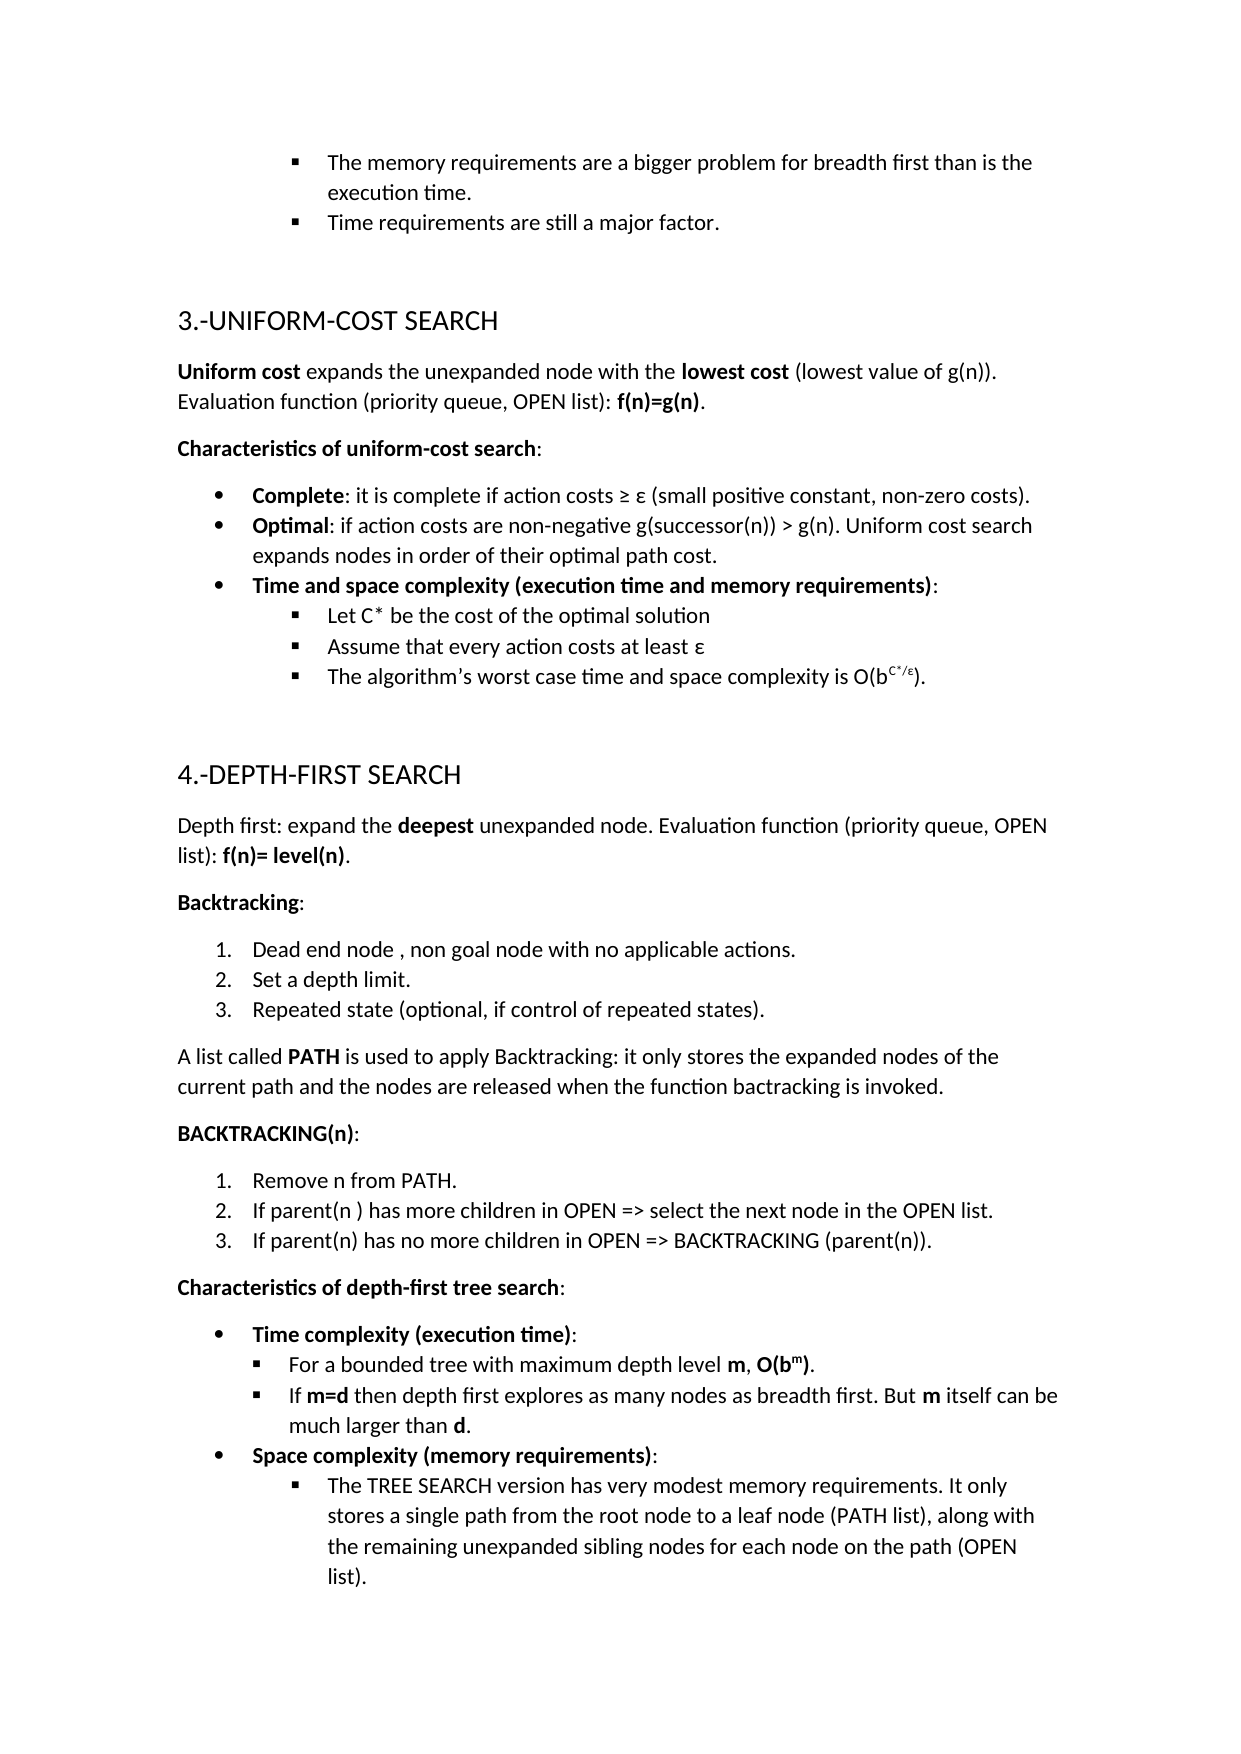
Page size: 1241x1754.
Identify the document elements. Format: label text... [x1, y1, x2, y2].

text Backtracking: [177, 888, 1063, 916]
text 3.-UNIFORM-COST SEARCH [177, 302, 1063, 337]
text BACKTRACKING(n): [177, 1119, 1063, 1147]
text A list called PATH is used to apply Backtracking: it only stores the expanded nodes of the current path and the nodes are released when the function bactracking is invoked. [177, 1042, 1063, 1100]
list Assume that every action costs at least ε [290, 632, 1063, 660]
list If parent(n ) has more children in OPEN => select the next node in the OPEN list. [215, 1196, 1063, 1224]
list Let C* be the cost of the optimal solution [290, 602, 1063, 630]
list The TREE SEARCH version has very modest memory requirements. It only stores a single path from the root node to a leaf node (PATH list), along with the remaining unexpanded sibling nodes for each node on the path (OPEN list). [290, 1471, 1063, 1590]
list Optimal: if action costs are non-negative g(successor(n)) > g(n). Uniform cost search expands nodes in order of their optimal path cost. [215, 511, 1063, 569]
list The algorithm’s worst case time and space complexity is O(bC*/ε). [290, 662, 1063, 690]
list Dead end node , non goal node with no applicable actions. [215, 935, 1063, 963]
list For a bounded tree with maximum depth level m, O(bm). [251, 1351, 1063, 1378]
list Time requirements are still a major factor. [290, 208, 1063, 236]
list The memory requirements are a bigger problem for breadth first than is the execution time. [290, 148, 1063, 206]
list Remove n from PATH. [215, 1166, 1063, 1194]
text Characteristics of uniform-cost search: [177, 434, 1063, 462]
list If m=d then depth first explores as many nodes as breadth first. But m itself can be much larger than d. [251, 1381, 1063, 1439]
list Time and space complexity (execution time and memory requirements): [215, 571, 1063, 599]
list Repeated state (optional, if control of repeated states). [215, 995, 1063, 1023]
text Characteristics of depth-first tree search: [177, 1273, 1063, 1301]
text Uniform cost expands the unexpanded node with the lowest cost (lowest value of g(n)). Evaluation function (priority queue, OPEN list): f(n)=g(n). [177, 357, 1063, 415]
list Complete: it is complete if action costs ≥ ε (small positive constant, non-zero costs). [215, 481, 1063, 509]
list Space complexity (memory requirements): [215, 1441, 1063, 1469]
text Depth first: expand the deepest unexpanded node. Evaluation function (priority queue, OPEN list): f(n)= level(n). [177, 811, 1063, 869]
list Time complexity (execution time): [215, 1320, 1063, 1348]
list If parent(n) has no more children in OPEN => BACKTRACKING (parent(n)). [215, 1227, 1063, 1254]
text 4.-DEPTH-FIRST SEARCH [177, 756, 1063, 791]
list Set a depth limit. [215, 965, 1063, 993]
